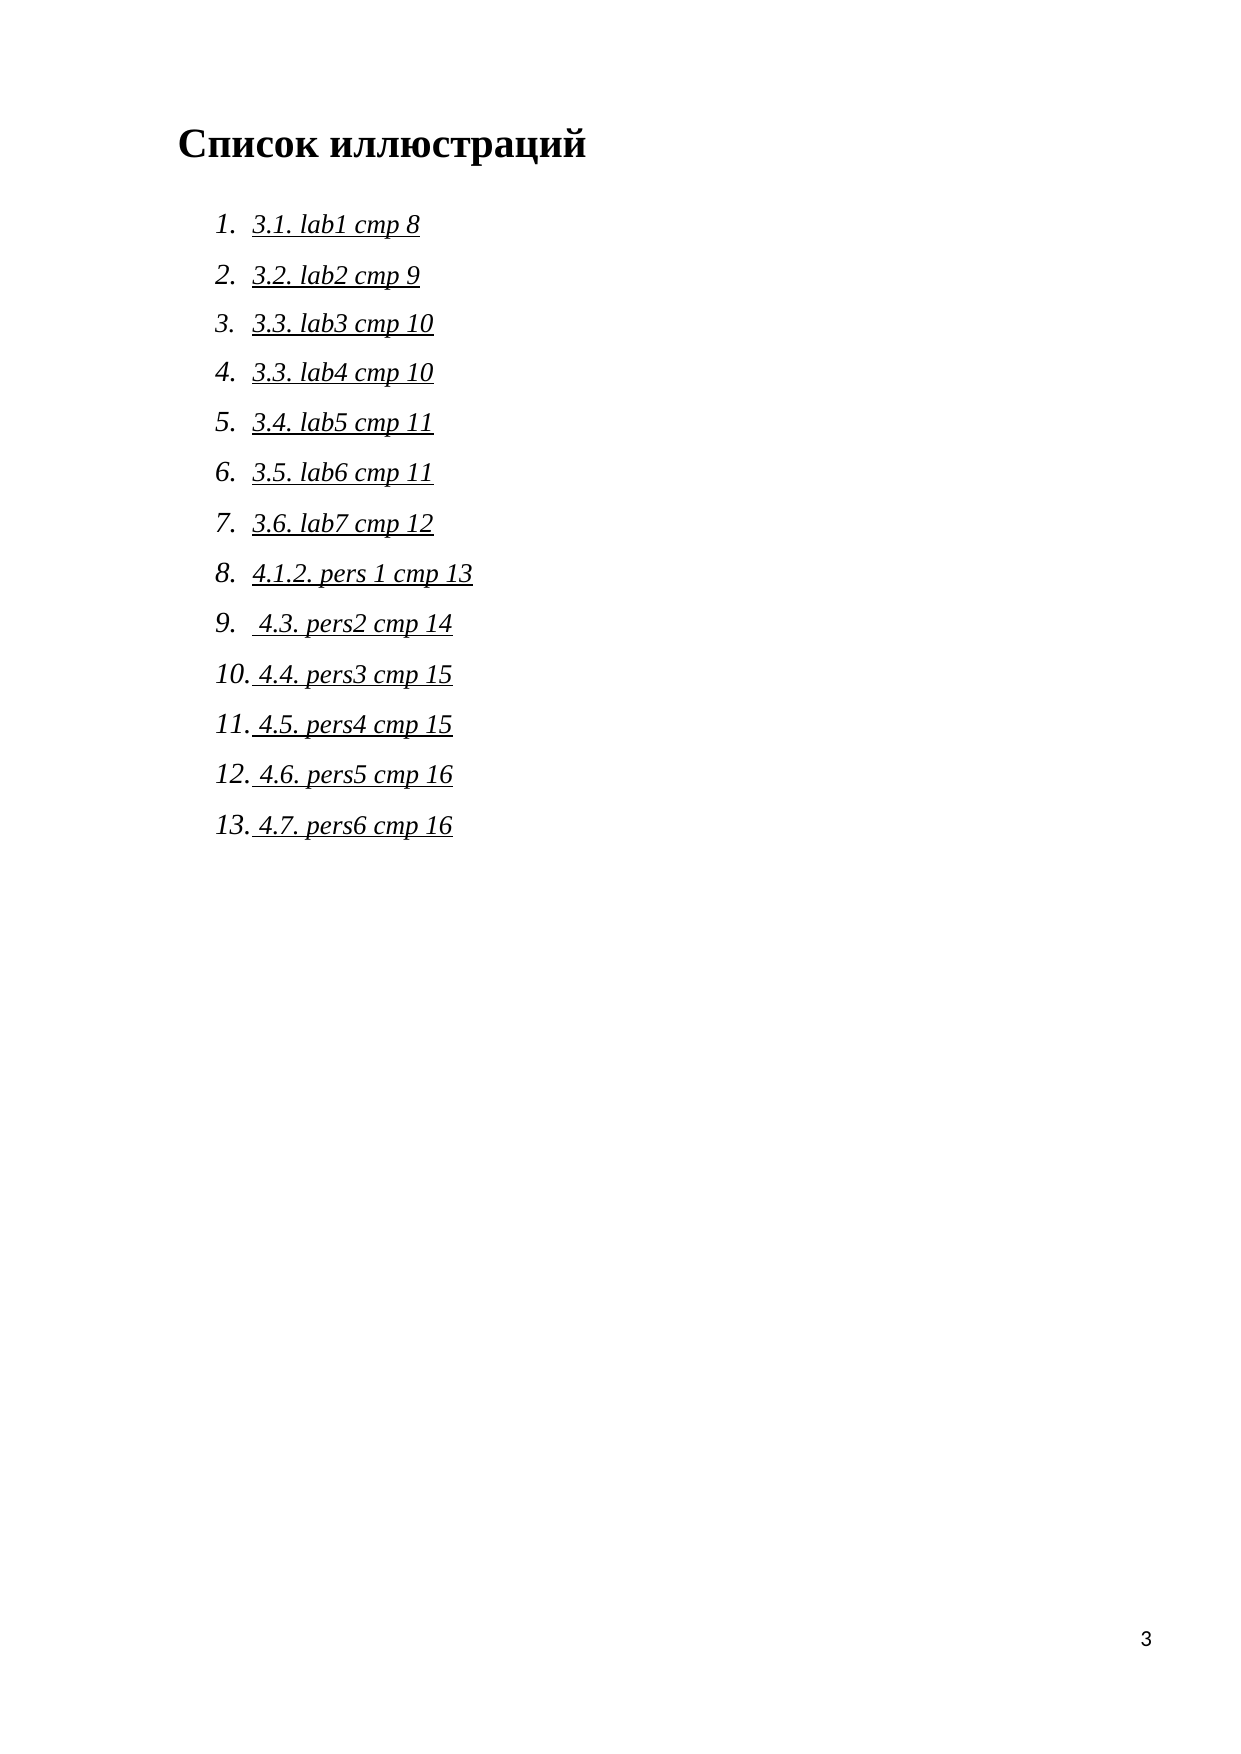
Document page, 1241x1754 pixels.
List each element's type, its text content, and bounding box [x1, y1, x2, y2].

text Список иллюстраций [177, 118, 1152, 166]
list 3.2. lab2 стр 9 [215, 257, 1152, 291]
list 4.1.2. pers 1 стр 13 [215, 555, 1152, 589]
list 3.3. lab4 стр 10 [215, 354, 1152, 387]
list 4.6. pers5 стр 16 [215, 756, 1152, 790]
list 3.5. lab6 стр 11 [215, 454, 1152, 488]
list 3.4. lab5 стр 11 [215, 404, 1152, 438]
list 4.5. pers4 стр 15 [215, 706, 1152, 740]
list 3.3. lab3 стр 10 [215, 307, 1152, 338]
list 3.1. lab1 стр 8 [215, 207, 1152, 240]
list 4.3. pers2 стр 14 [215, 606, 1152, 639]
list 4.4. pers3 стр 15 [215, 656, 1152, 689]
list 4.7. pers6 стр 16 [215, 807, 1152, 840]
list 3.6. lab7 стр 12 [215, 505, 1152, 538]
